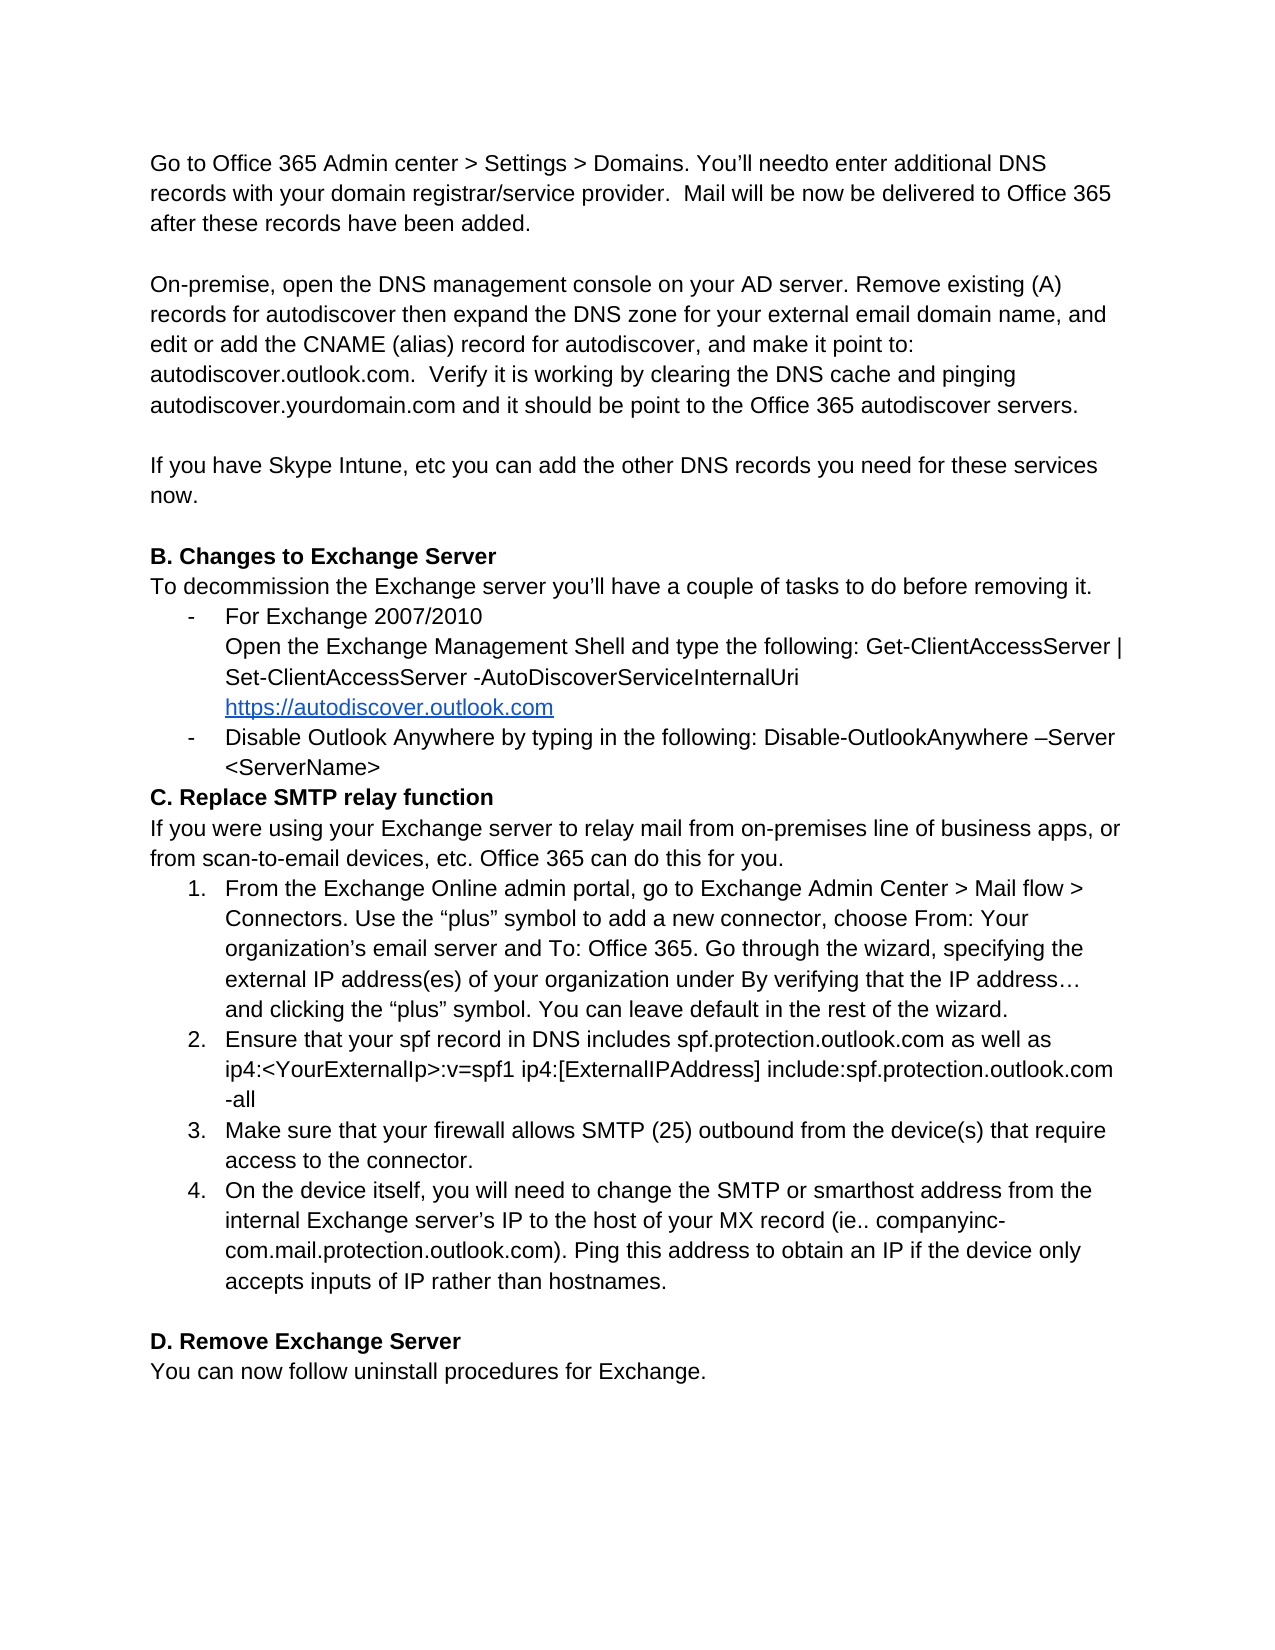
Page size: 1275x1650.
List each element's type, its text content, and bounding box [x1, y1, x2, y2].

text You can now follow uninstall procedures for Exchange. [150, 1358, 1125, 1385]
list Ensure that your spf record in DNS includes spf.protection.outlook.com as well as ip4:<YourExternalIp>:v=spf1 ip4:[ExternalIPAddress] include:spf.protection.outlook.com -all [187, 1026, 1125, 1113]
text To decommission the Exchange server you’ll have a couple of tasks to do before removing it. [150, 573, 1125, 599]
text C. Replace SMTP relay function [150, 784, 1125, 811]
list On the device itself, you will need to change the SMTP or smarthost address from the internal Exchange server’s IP to the host of your MX record (ie.. companyinc-com.mail.protection.outlook.com). Ping this address to obtain an IP if the device only accepts inputs of IP rather than hostnames. [187, 1177, 1125, 1294]
list For Exchange 2007/2010 [187, 603, 1125, 629]
list From the Exchange Online admin portal, go to Exchange Admin Center > Mail flow > Connectors. Use the “plus” symbol to add a new connector, choose From: Your organization’s email server and To: Office 365. Go through the wizard, specifying the external IP address(es) of your organization under By verifying that the IP address… and clicking the “plus” symbol. You can leave default in the rest of the wizard. [187, 875, 1125, 1022]
text Go to Office 365 Admin center > Settings > Domains. You’ll needto enter additional DNS records with your domain registrar/service provider. Mail will be now be delivered to Office 365 after these records have been added. [150, 150, 1125, 237]
list Make sure that your firewall allows SMTP (25) outbound from the device(s) that require access to the connector. [187, 1117, 1125, 1173]
text Open the Exchange Management Shell and type the following: Get-ClientAccessServer | Set-ClientAccessServer -AutoDiscoverServiceInternalUri https://autodiscover.outlook.com [225, 633, 1125, 720]
text If you have Skype Intune, etc you can add the other DNS records you need for these services now. [150, 452, 1125, 509]
text D. Remove Exchange Server [150, 1328, 1125, 1354]
text If you were using your Exchange server to relay mail from on-premises line of business apps, or from scan-to-email devices, etc. Office 365 can do this for you. [150, 814, 1125, 871]
text B. Changes to Exchange Server [150, 543, 1125, 569]
text On-premise, open the DNS management console on your AD server. Remove existing (A) records for autodiscover then expand the DNS zone for your external email domain name, and edit or add the CNAME (alias) record for autodiscover, and make it point to: autodiscover.outlook.com. Verify it is working by clearing the DNS cache and pinging autodiscover.yourdomain.com and it should be point to the Office 365 autodiscover servers. [150, 271, 1125, 418]
list Disable Outlook Anywhere by typing in the following: Disable-OutlookAnywhere –Server <ServerName> [187, 724, 1125, 781]
